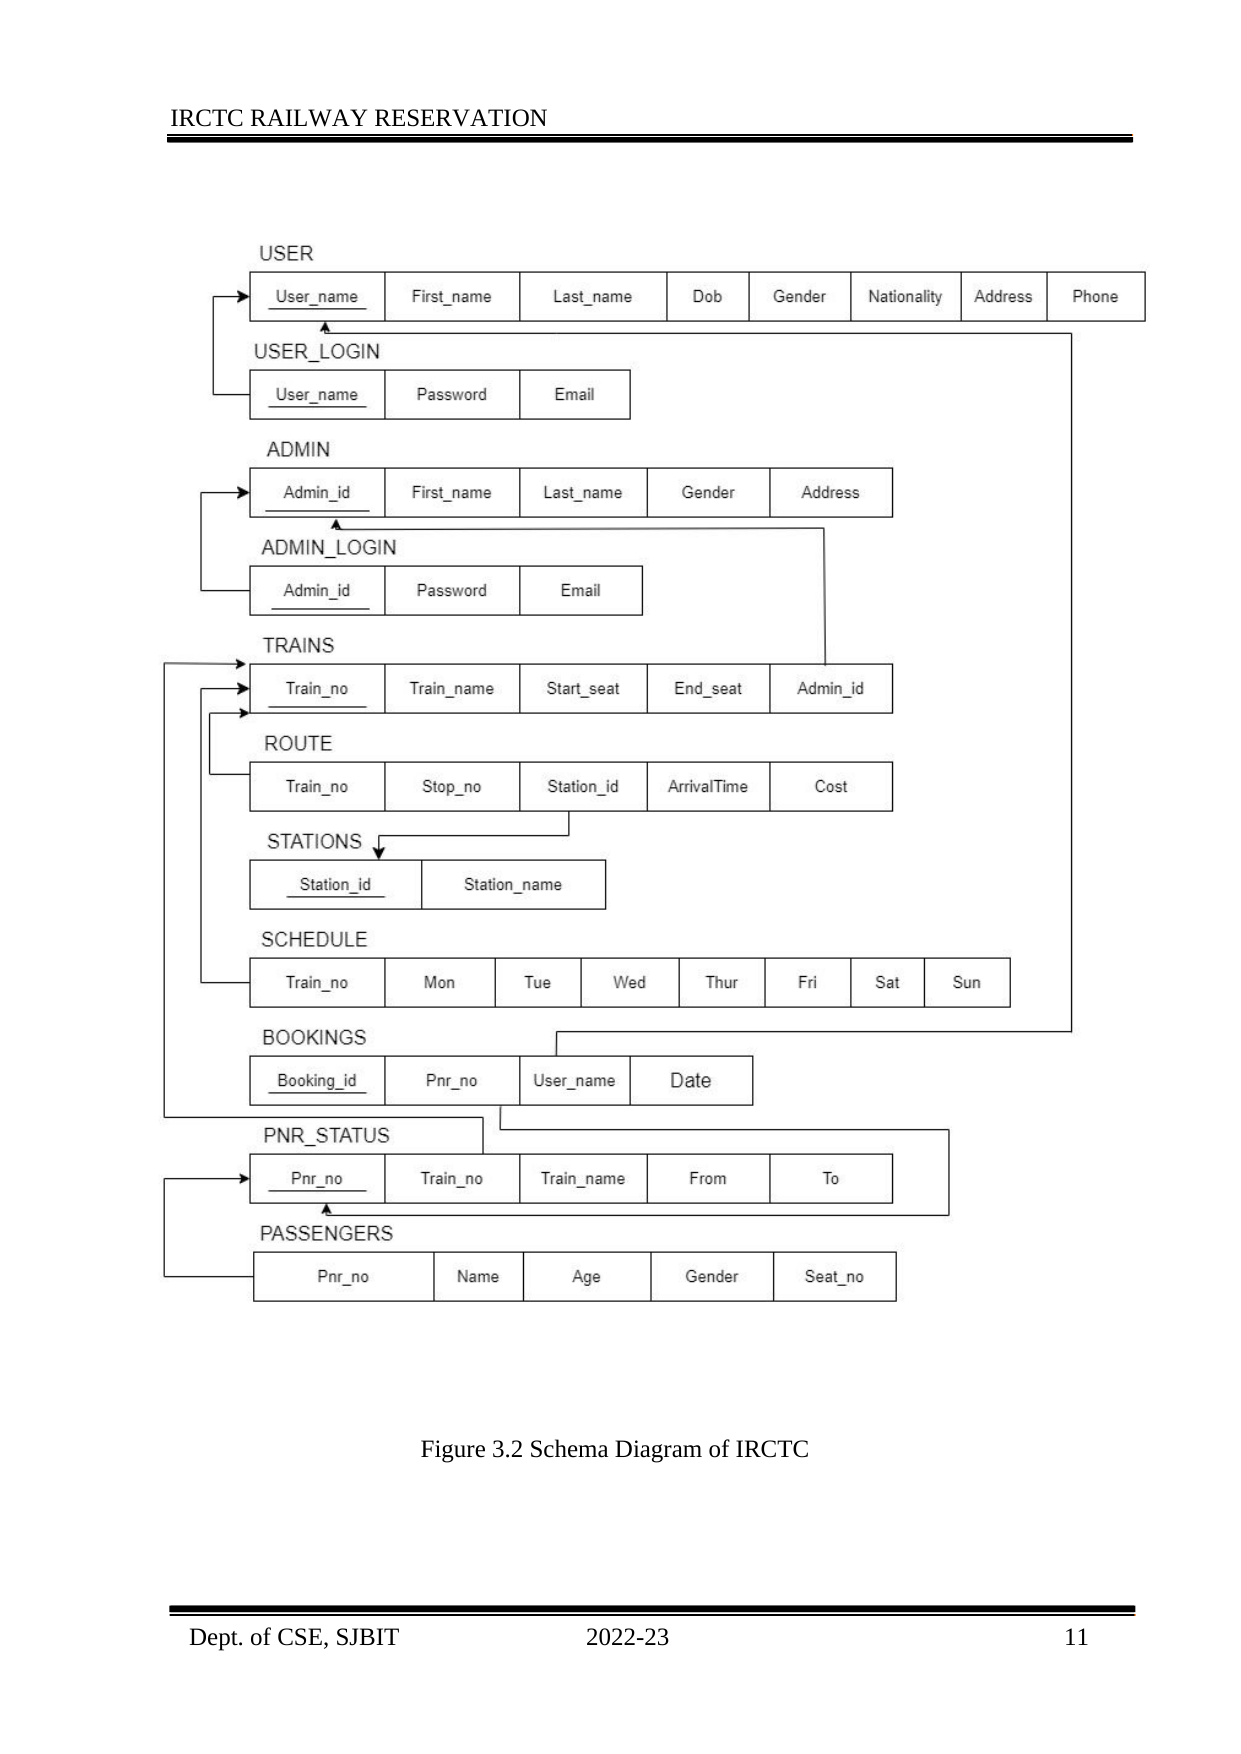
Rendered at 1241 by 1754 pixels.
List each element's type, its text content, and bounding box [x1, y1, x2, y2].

text Figure 3.2 Schema Diagram of IRCTC [114, 1434, 1116, 1462]
picture [149, 211, 1152, 1308]
